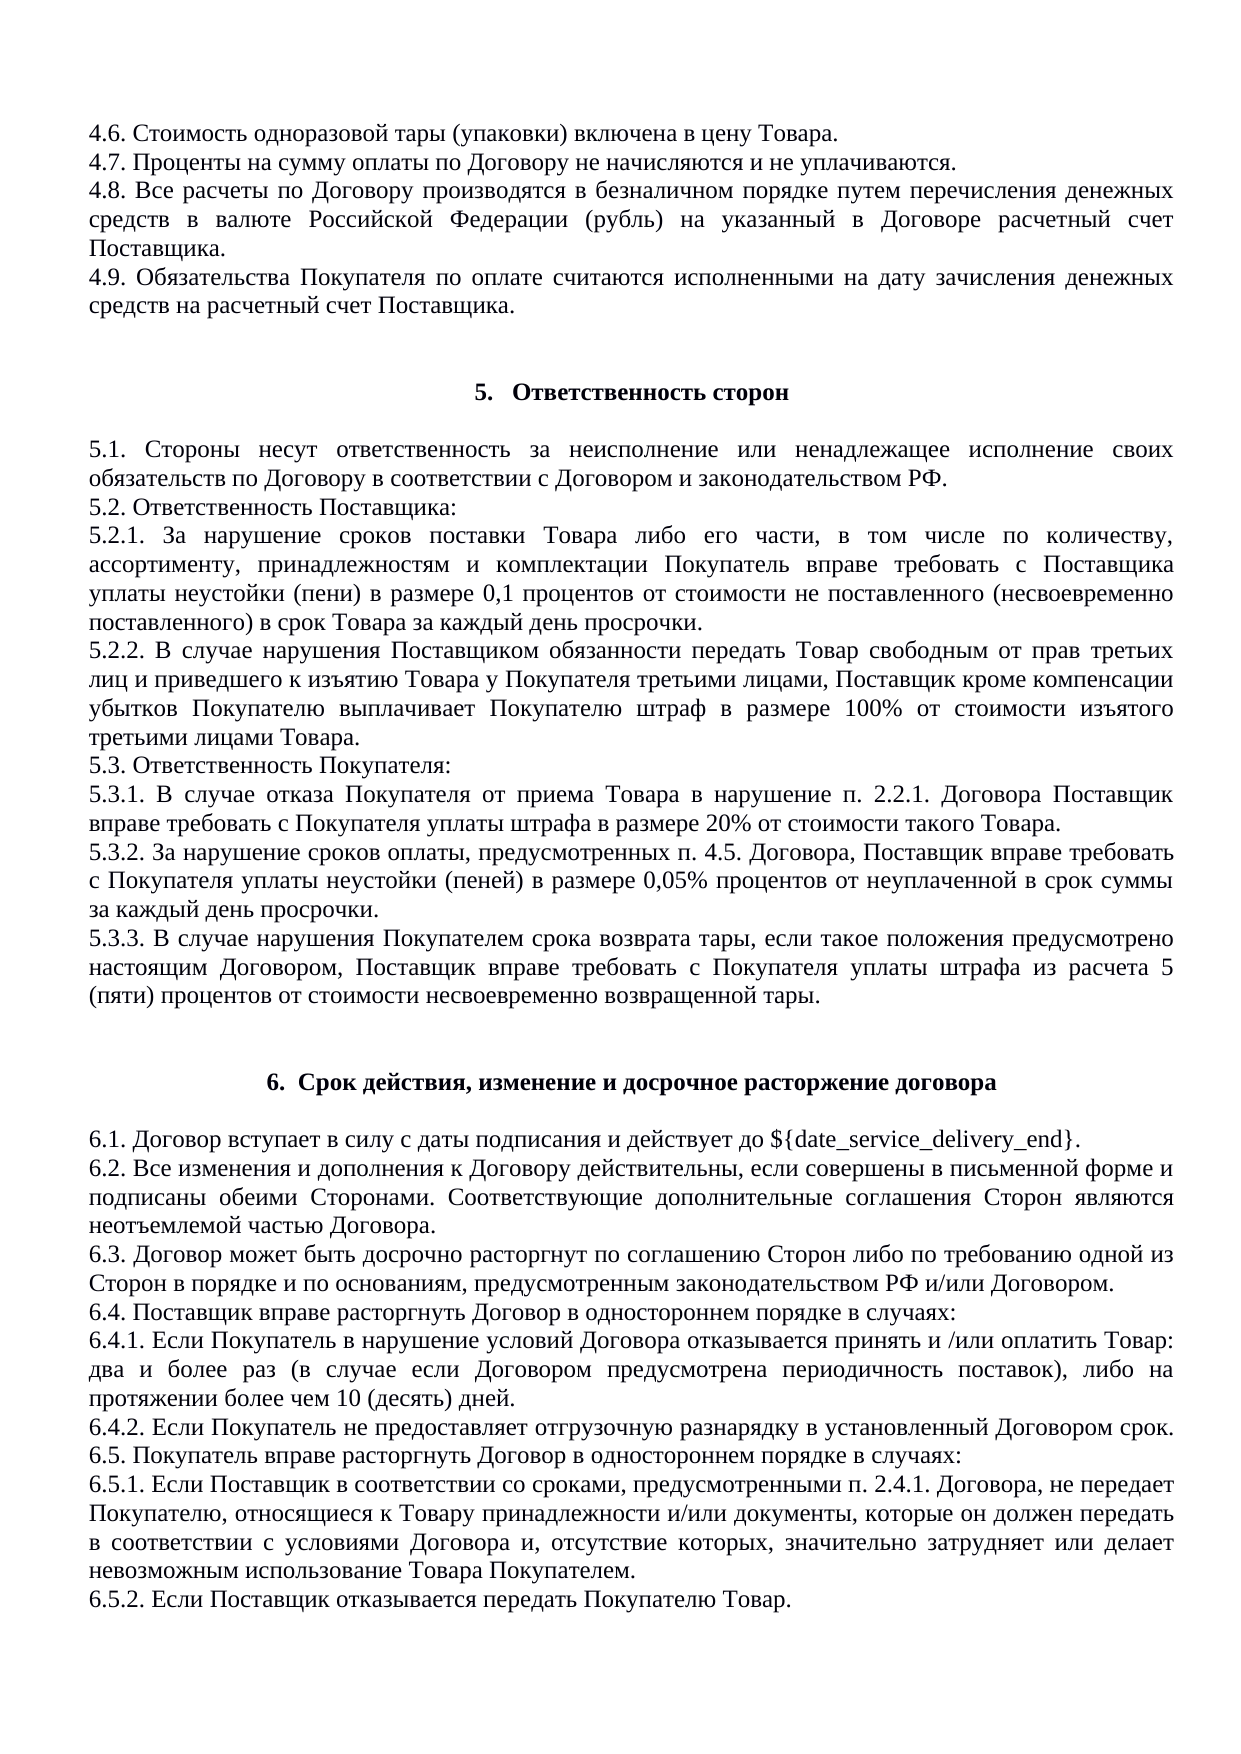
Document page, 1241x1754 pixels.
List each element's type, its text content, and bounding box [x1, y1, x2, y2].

text 6.5.1. Если Поставщик в соответствии со сроками, предусмотренными п. 2.4.1. Договора, не передает Покупателю, относящиеся к Товару принадлежности и/или документы, которые он должен передать в соответствии с условиями Договора и, отсутствие которых, значительно затрудняет или делает невозможным использование Товара Покупателем. [88, 1469, 1175, 1584]
list 4.7. Проценты на сумму оплаты по Договору не начисляются и не уплачиваются. [88, 147, 1175, 176]
text 6.3. Договор может быть досрочно расторгнут по соглашению Сторон либо по требованию одной из Сторон в порядке и по основаниям, предусмотренным законодательством РФ и/или Договором. [88, 1239, 1175, 1297]
text 5. Ответственность сторон [88, 377, 1175, 406]
list 4.8. Все расчеты по Договору производятся в безналичном порядке путем перечисления денежных средств в валюте Российской Федерации (рубль) на указанный в Договоре расчетный счет Поставщика. [88, 176, 1175, 262]
list 5.1. Стороны несут ответственность за неисполнение или ненадлежащее исполнение своих обязательств по Договору в соответствии с Договором и законодательством РФ. [88, 434, 1175, 492]
list 5.3.2. За нарушение сроков оплаты, предусмотренных п. 4.5. Договора, Поставщик вправе требовать с Покупателя уплаты неустойки (пеней) в размере 0,05% процентов от неуплаченной в срок суммы за каждый день просрочки. [88, 837, 1175, 923]
list 5.2. Ответственность Поставщика: [88, 492, 1175, 521]
list 5.2.2. В случае нарушения Поставщиком обязанности передать Товар свободным от прав третьих лиц и приведшего к изъятию Товара у Покупателя третьими лицами, Поставщик кроме компенсации убытков Покупателю выплачивает Покупателю штраф в размере 100% от стоимости изъятого третьими лицами Товара. [88, 636, 1175, 751]
text 6.2. Все изменения и дополнения к Договору действительны, если совершены в письменной форме и подписаны обеими Сторонами. Соответствующие дополнительные соглашения Сторон являются неотъемлемой частью Договора. [88, 1153, 1175, 1239]
text 6.4.1. Если Покупатель в нарушение условий Договора отказывается принять и /или оплатить Товар: два и более раз (в случае если Договором предусмотрена периодичность поставок), либо на протяжении более чем 10 (десять) дней. [88, 1326, 1175, 1412]
text 6. Срок действия, изменение и досрочное расторжение договора [88, 1067, 1175, 1096]
text 6.1. Договор вступает в силу с даты подписания и действует до ${date_service_delivery_end}. [88, 1124, 1175, 1153]
text 6.4.2. Если Покупатель не предоставляет отгрузочную разнарядку в установленный Договором срок. 6.5. Покупатель вправе расторгнуть Договор в одностороннем порядке в случаях: [88, 1412, 1175, 1469]
list 4.9. Обязательства Покупателя по оплате считаются исполненными на дату зачисления денежных средств на расчетный счет Поставщика. [88, 262, 1175, 319]
list 4.6. Стоимость одноразовой тары (упаковки) включена в цену Товара. [88, 118, 1175, 147]
text 6.5.2. Если Поставщик отказывается передать Покупателю Товар. [88, 1584, 1175, 1613]
list 5.3.3. В случае нарушения Покупателем срока возврата тары, если такое положения предусмотрено настоящим Договором, Поставщик вправе требовать с Покупателя уплаты штрафа из расчета 5 (пяти) процентов от стоимости несвоевременно возвращенной тары. [88, 923, 1175, 1009]
list 5.3.1. В случае отказа Покупателя от приема Товара в нарушение п. 2.2.1. Договора Поставщик вправе требовать с Покупателя уплаты штрафа в размере 20% от стоимости такого Товара. [88, 779, 1175, 837]
text 6.4. Поставщик вправе расторгнуть Договор в одностороннем порядке в случаях: [88, 1297, 1175, 1326]
list 5.2.1. За нарушение сроков поставки Товара либо его части, в том числе по количеству, ассортименту, принадлежностям и комплектации Покупатель вправе требовать с Поставщика уплаты неустойки (пени) в размере 0,1 процентов от стоимости не поставленного (несвоевременно поставленного) в срок Товара за каждый день просрочки. [88, 521, 1175, 636]
list 5.3. Ответственность Покупателя: [88, 751, 1175, 779]
